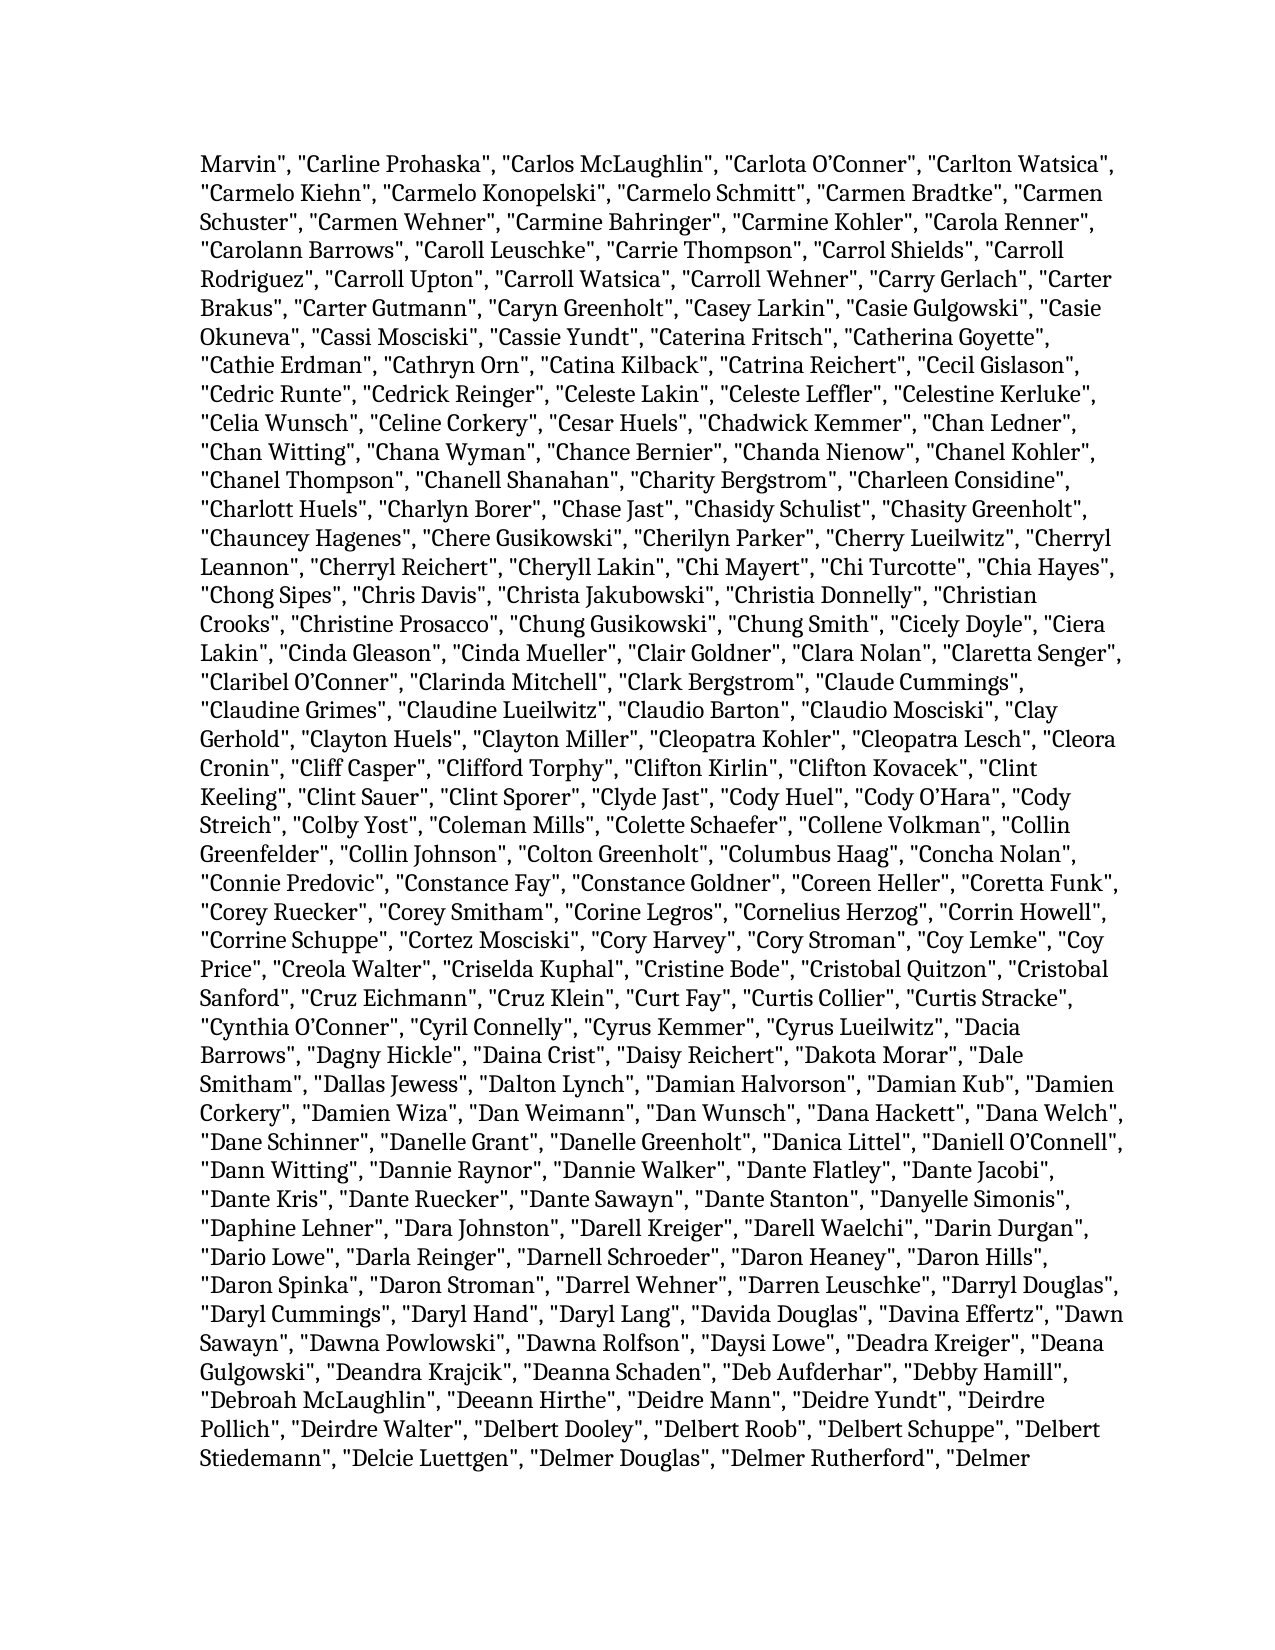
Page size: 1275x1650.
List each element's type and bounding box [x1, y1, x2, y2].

list [150, 150, 1125, 1472]
